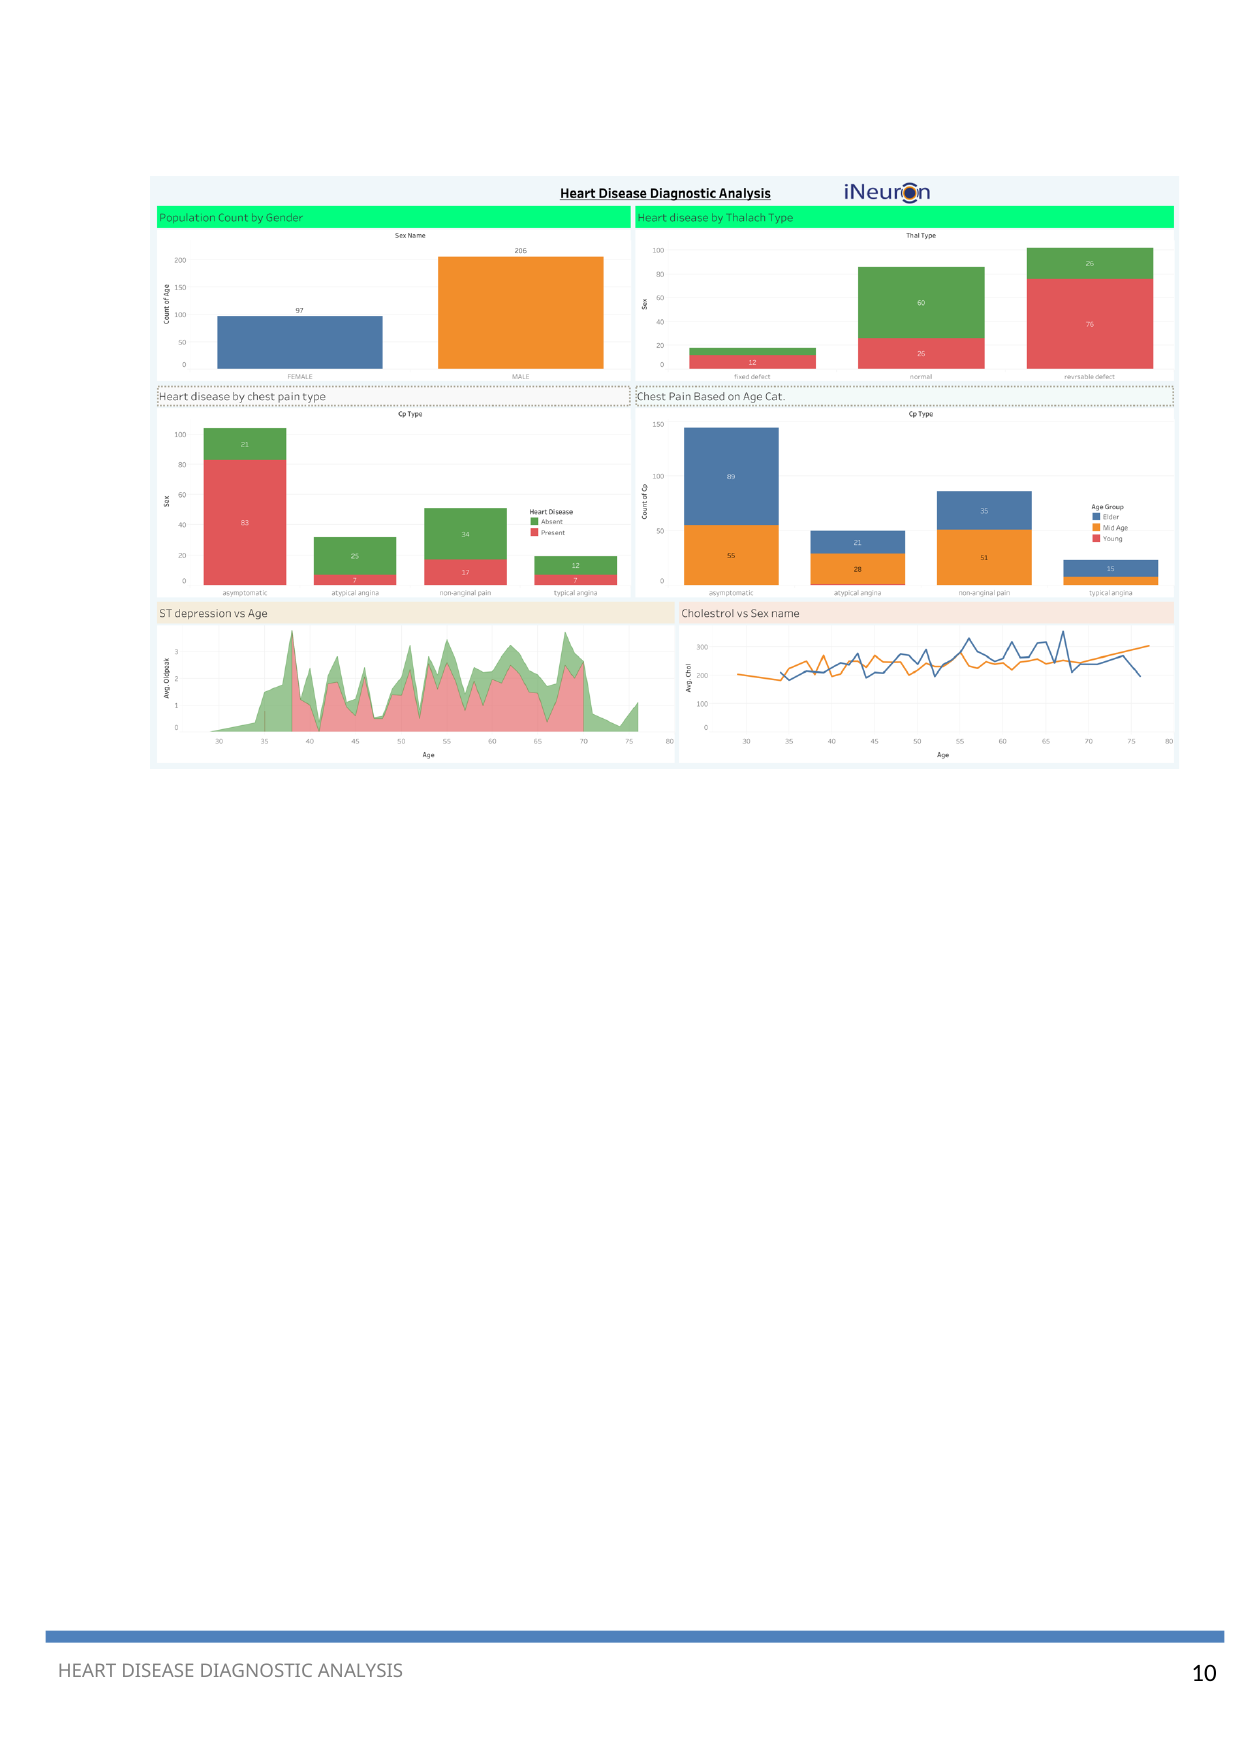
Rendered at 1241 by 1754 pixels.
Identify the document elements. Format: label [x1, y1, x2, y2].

picture [150, 176, 1180, 769]
